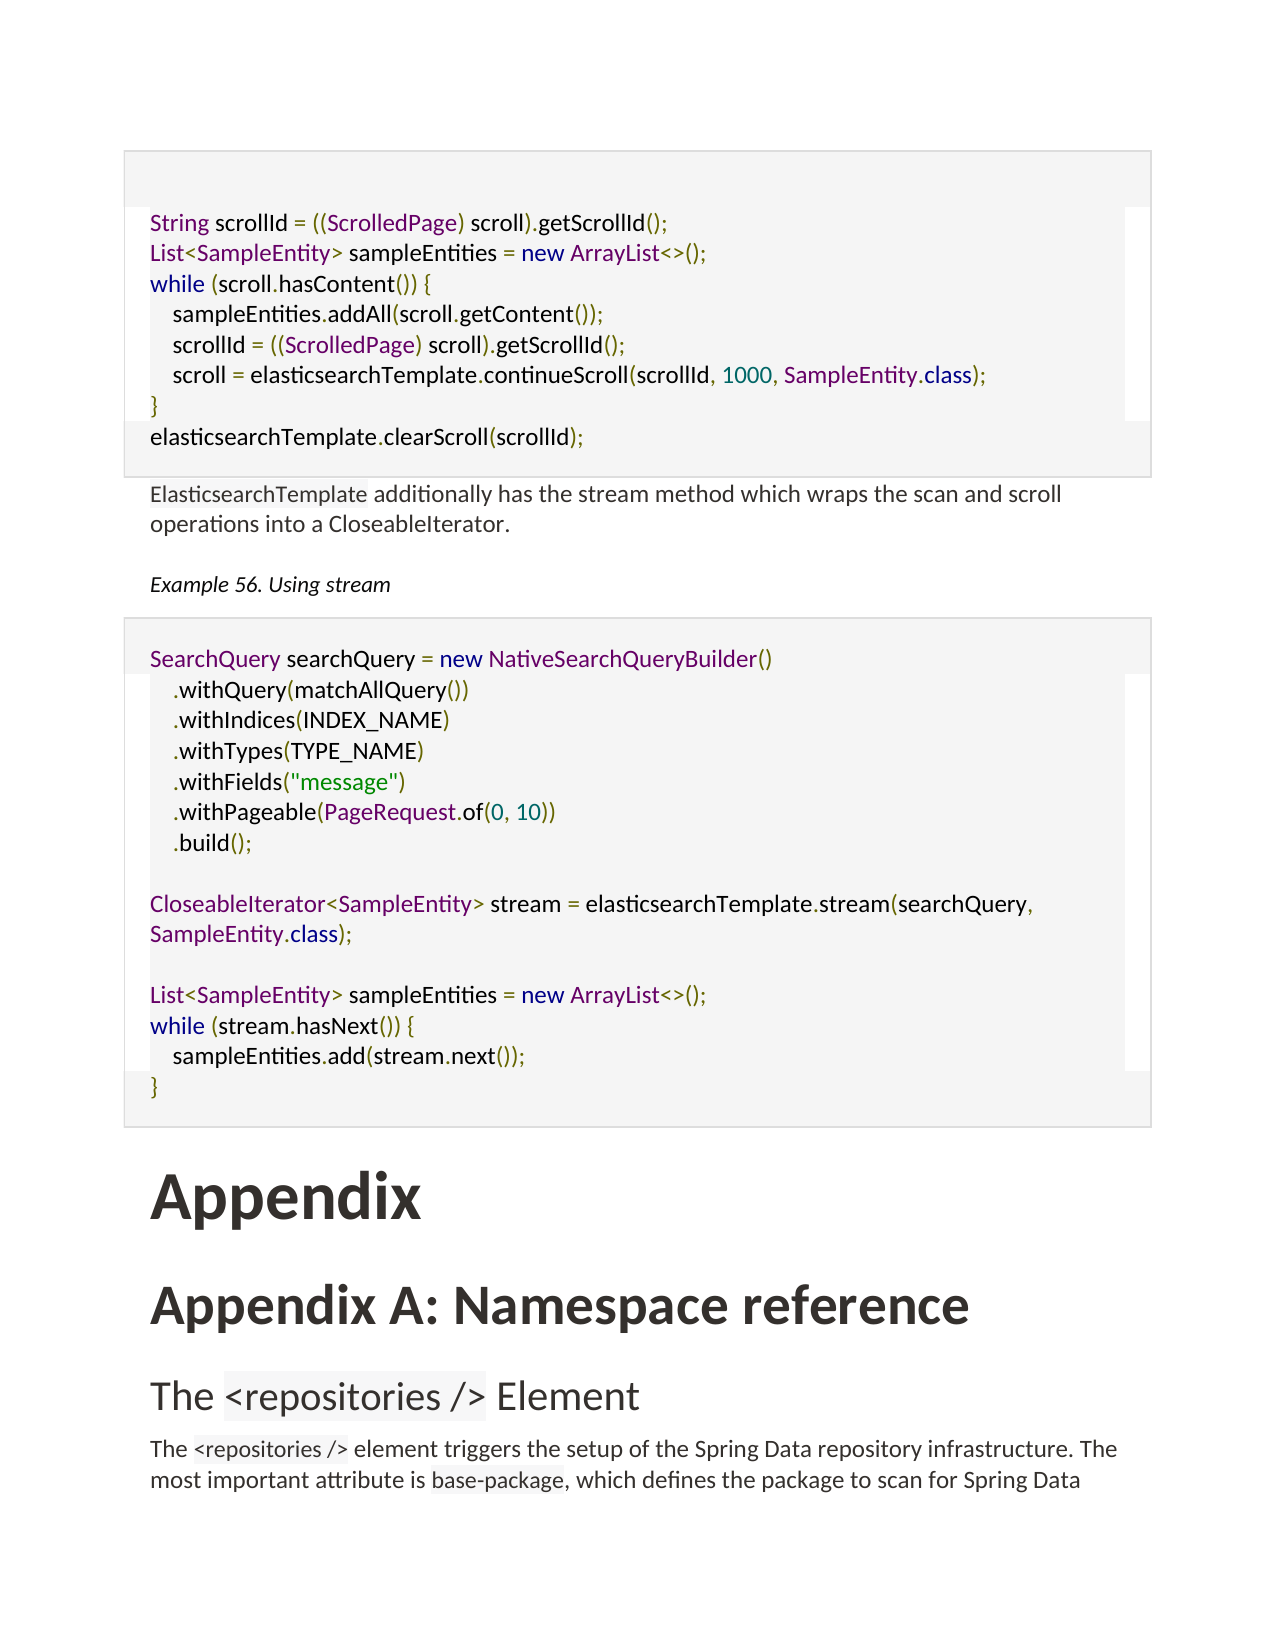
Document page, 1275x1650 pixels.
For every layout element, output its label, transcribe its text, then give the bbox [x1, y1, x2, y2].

text scroll = elasticsearchTemplate.continueScroll(scrollId, 1000, SampleEntity.class); [150, 360, 1125, 390]
text scrollId = ((ScrolledPage) scroll).getScrollId(); [150, 329, 1125, 360]
text elasticsearchTemplate.clearScroll(scrollId); [125, 394, 1150, 476]
text while (stream.hasNext()) { [150, 1010, 1125, 1040]
text ElasticsearchTemplate additionally has the stream method which wraps the scan and scroll operations into a CloseableIterator. [150, 478, 1125, 539]
text Example 56. Using stream [150, 570, 1125, 598]
text .withPageable(PageRequest.of(0, 10)) [150, 796, 1125, 827]
subtitle Appendix [150, 1153, 1125, 1237]
text .withIndices(INDEX_NAME) [150, 704, 1125, 735]
text while (scroll.hasContent()) { [150, 268, 1125, 299]
subtitle The <repositories /> Element [150, 1369, 1125, 1421]
text sampleEntities.addAll(scroll.getContent()); [150, 299, 1125, 329]
text .build(); [150, 827, 1125, 857]
text CloseableIterator<SampleEntity> stream = elasticsearchTemplate.stream(searchQuery, SampleEntity.class); [150, 888, 1125, 949]
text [150, 1434, 1125, 1495]
text SearchQuery searchQuery = new NativeSearchQueryBuilder() [125, 619, 1150, 674]
text .withQuery(matchAllQuery()) [150, 674, 1125, 704]
text List<SampleEntity> sampleEntities = new ArrayList<>(); [150, 979, 1125, 1010]
text .withFields("message") [150, 766, 1125, 796]
text .withTypes(TYPE_NAME) [150, 735, 1125, 766]
text String scrollId = ((ScrolledPage) scroll).getScrollId(); [150, 207, 1125, 238]
text List<SampleEntity> sampleEntities = new ArrayList<>(); [150, 238, 1125, 268]
text } [125, 1044, 1150, 1126]
subtitle Appendix A: Namespace reference [150, 1268, 1125, 1338]
